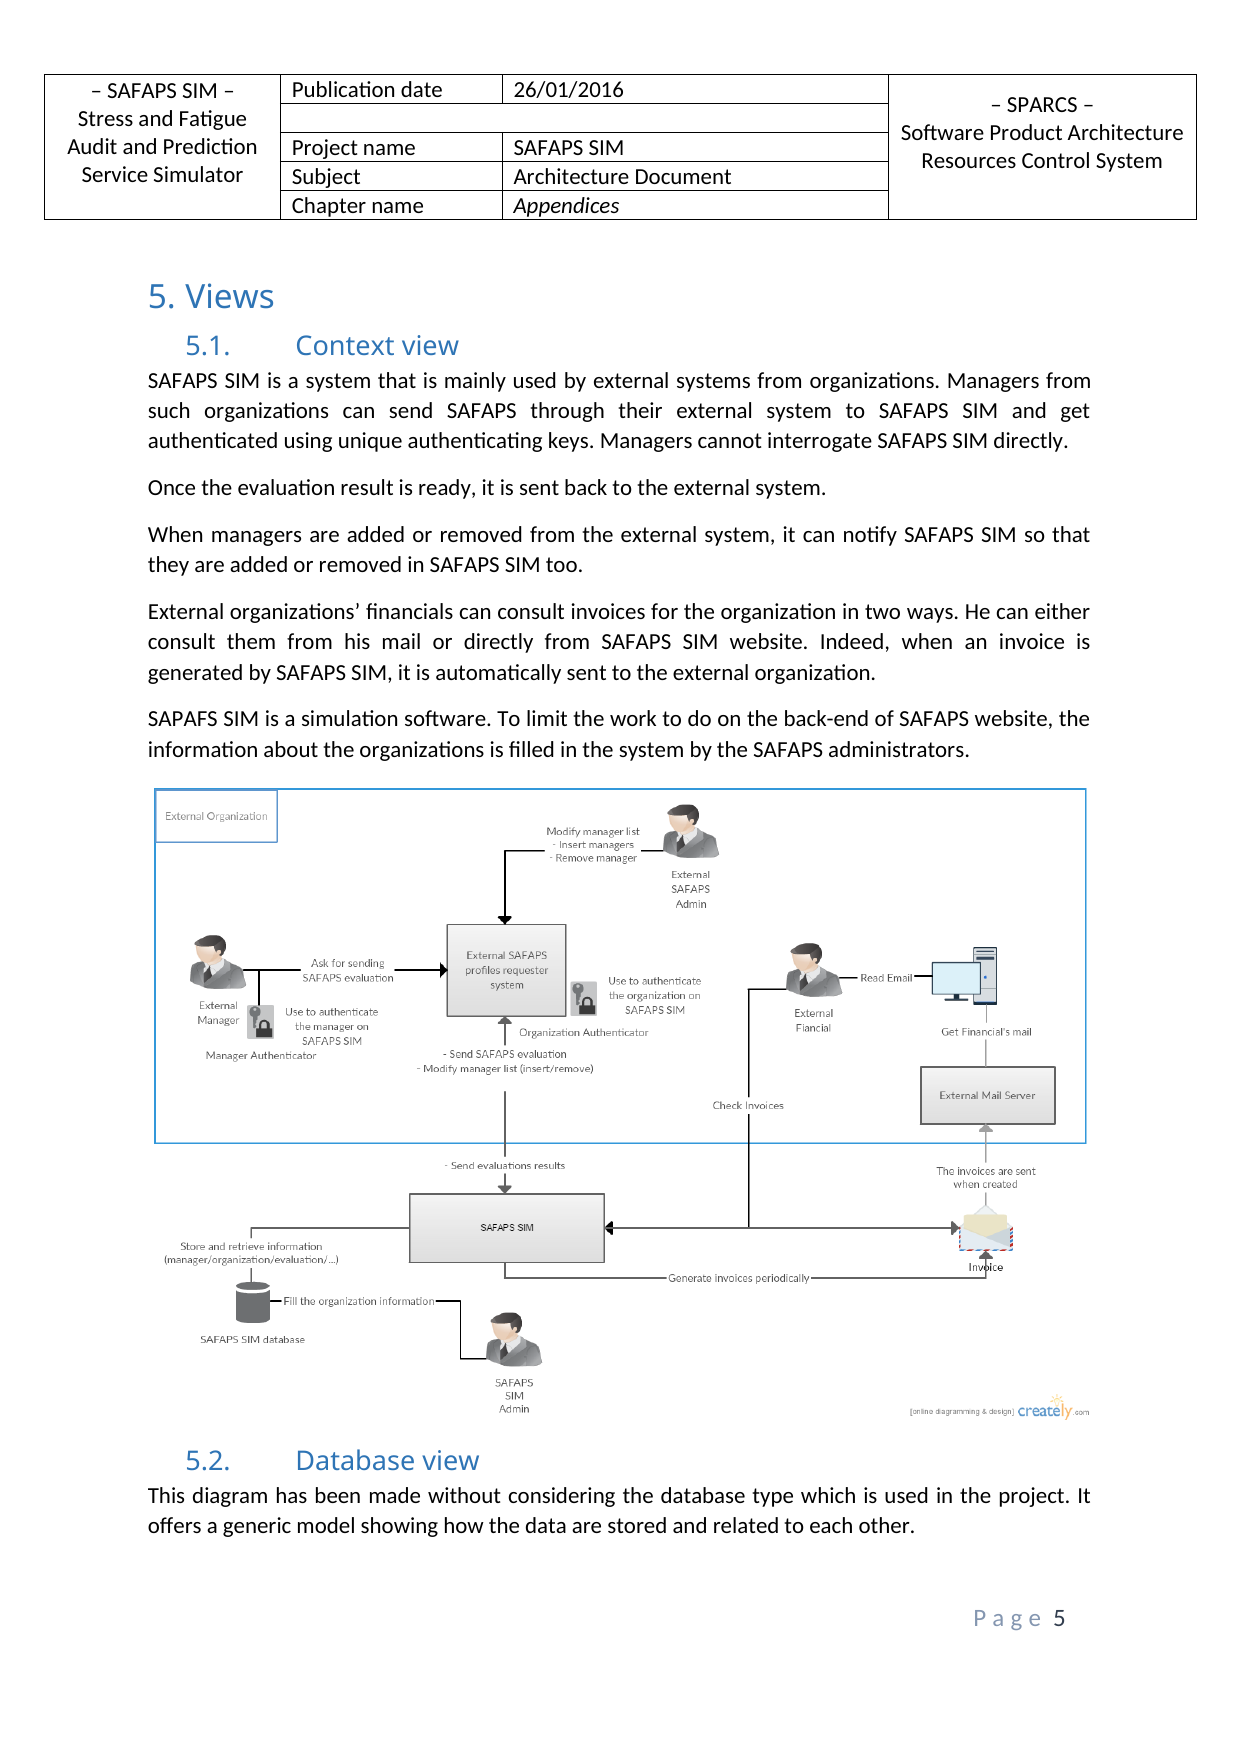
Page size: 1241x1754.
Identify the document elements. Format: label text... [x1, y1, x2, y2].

text SAFAPS SIM is a system that is mainly used by external systems from organizations. Managers from such organizations can send SAFAPS through their external system to SAFAPS SIM and get authenticated using unique authenticating keys. Managers cannot interrogate SAFAPS SIM directly. [148, 366, 1093, 454]
picture [147, 781, 1093, 1423]
subtitle Context view [185, 326, 1093, 363]
text This diagram has been made without considering the database type which is used in the project. It offers a generic model showing how the data are stored and related to each other. [148, 1481, 1093, 1539]
text SAPAFS SIM is a simulation software. To limit the work to do on the back-end of SAFAPS website, the information about the organizations is filled in the system by the SAFAPS administrators. [148, 704, 1093, 763]
subtitle Database view [185, 1441, 1093, 1478]
text External organizations’ financials can consult invoices for the organization in two ways. He can either consult them from his mail or directly from SAFAPS SIM website. Indeed, when an invoice is generated by SAFAPS SIM, it is automatically sent to the external organization. [148, 597, 1093, 686]
subtitle Views [148, 273, 1093, 318]
text Once the evaluation result is ready, it is sent back to the external system. [148, 473, 1093, 501]
text When managers are added or removed from the external system, it can notify SAFAPS SIM so that they are added or removed in SAFAPS SIM too. [148, 520, 1093, 578]
